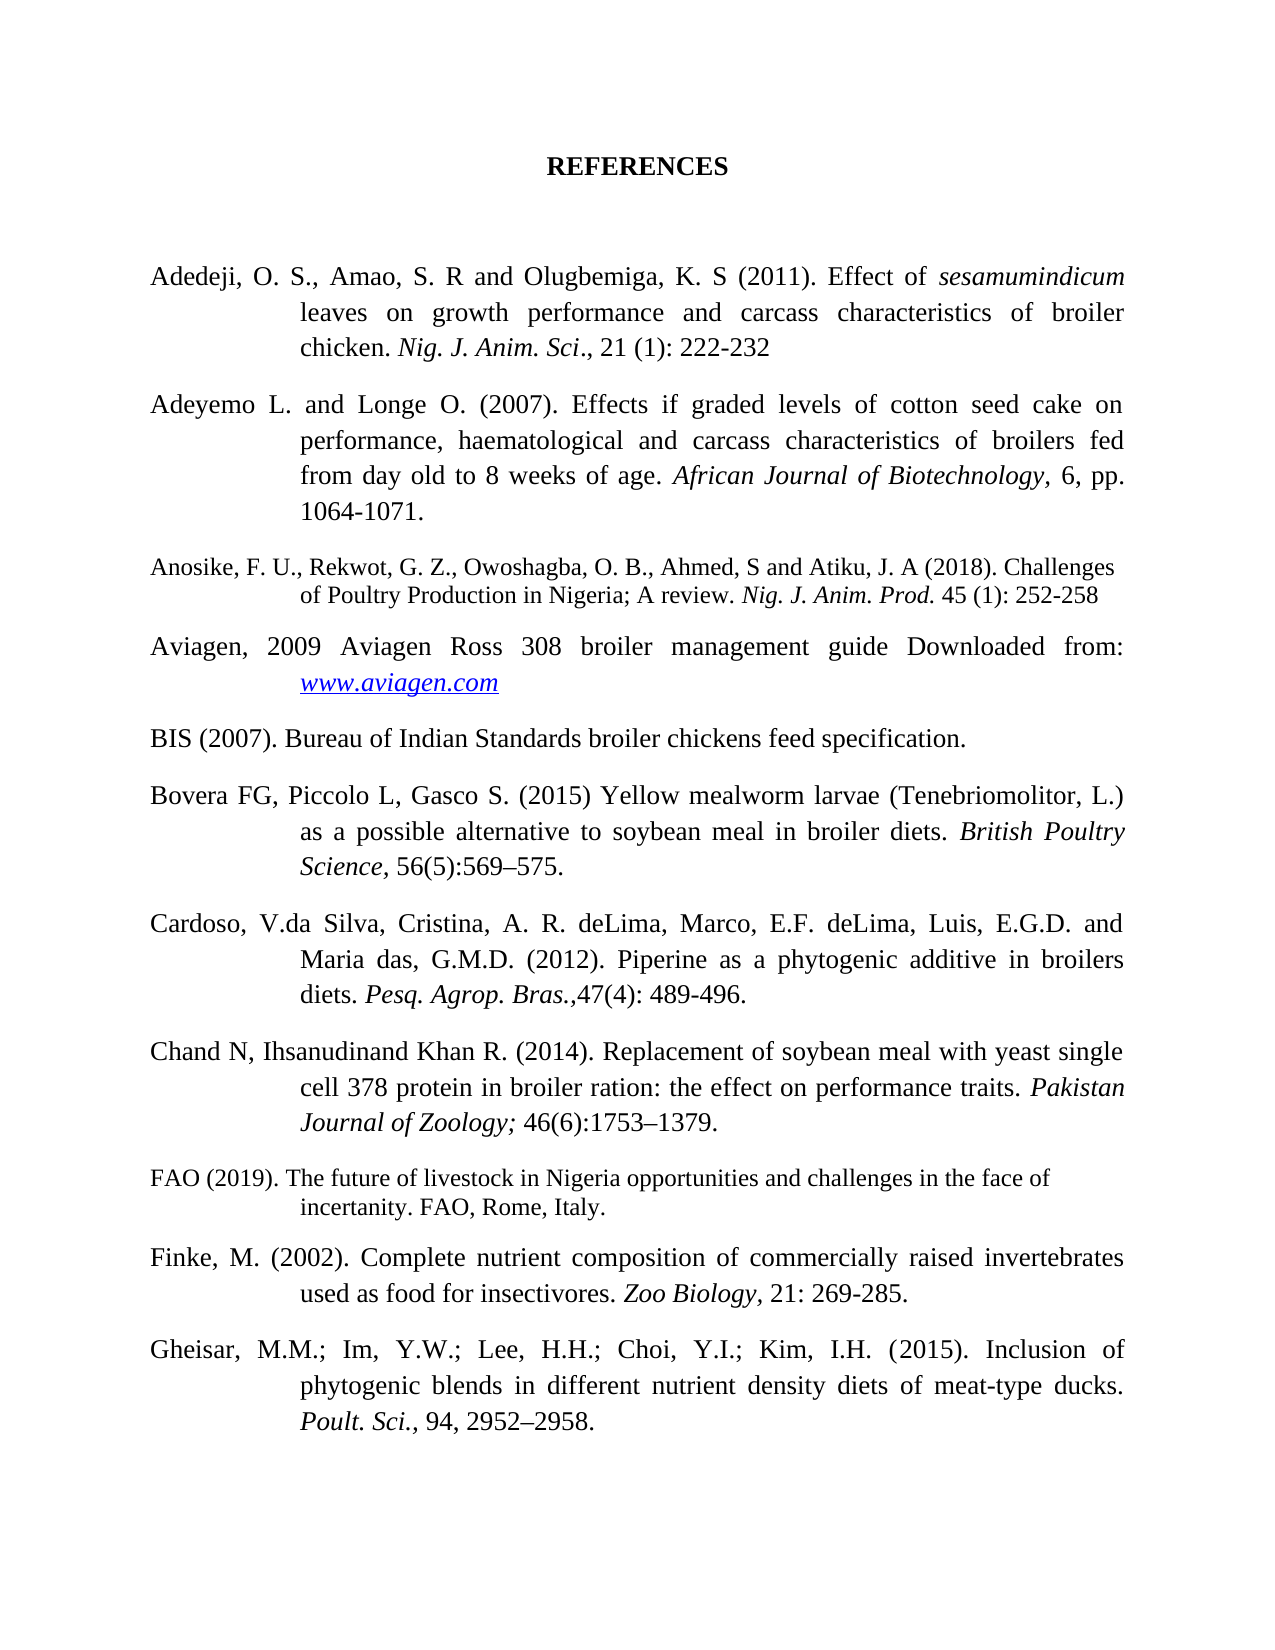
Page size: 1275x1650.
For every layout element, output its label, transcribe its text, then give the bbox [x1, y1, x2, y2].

text Cardoso, V.da Silva, Cristina, A. R. deLima, Marco, E.F. deLima, Luis, E.G.D. and Maria das, G.M.D. (2012). Piperine as a phytogenic additive in broilers diets. Pesq. Agrop. Bras.,47(4): 489-496. [150, 907, 1125, 1009]
text Adedeji, O. S., Amao, S. R and Olugbemiga, K. S (2011). Effect of sesamumindicum leaves on growth performance and carcass characteristics of broiler chicken. Nig. J. Anim. Sci., 21 (1): 222-232 [150, 260, 1125, 363]
text Aviagen, 2009 Aviagen Ross 308 broiler management guide Downloaded from: www.aviagen.com [150, 630, 1125, 697]
text FAO (2019). The future of livestock in Nigeria opportunities and challenges in the face of incertanity. FAO, Rome, Italy. [150, 1163, 1125, 1221]
text Bovera FG, Piccolo L, Gasco S. (2015) Yellow mealworm larvae (Tenebriomolitor, L.) as a possible alternative to soybean meal in broiler diets. British Poultry Science, 56(5):569–575. [150, 779, 1125, 882]
text Adeyemo L. and Longe O. (2007). Effects if graded levels of cotton seed cake on performance, haematological and carcass characteristics of broilers fed from day old to 8 weeks of age. African Journal of Biotechnology, 6, pp. 1064-1071. [150, 388, 1125, 526]
text Finke, M. (2002). Complete nutrient composition of commercially raised invertebrates used as food for insectivores. Zoo Biology, 21: 269-285. [150, 1241, 1125, 1308]
text Chand N, Ihsanudinand Khan R. (2014). Replacement of soybean meal with yeast single cell 378 protein in broiler ration: the effect on performance traits. Pakistan Journal of Zoology; 46(6):1753–1379. [150, 1035, 1125, 1138]
text Gheisar, M.M.; Im, Y.W.; Lee, H.H.; Choi, Y.I.; Kim, I.H. (2015). Inclusion of phytogenic blends in different nutrient density diets of meat-type ducks. Poult. Sci., 94, 2952–2958. [150, 1334, 1125, 1436]
text BIS (2007). Bureau of Indian Standards broiler chickens feed specification. [150, 722, 1125, 753]
text Anosike, F. U., Rekwot, G. Z., Owoshagba, O. B., Ahmed, S and Atiku, J. A (2018). Challenges of Poultry Production in Nigeria; A review. Nig. J. Anim. Prod. 45 (1): 252-258 [150, 552, 1125, 609]
text REFERENCES [150, 150, 1125, 181]
